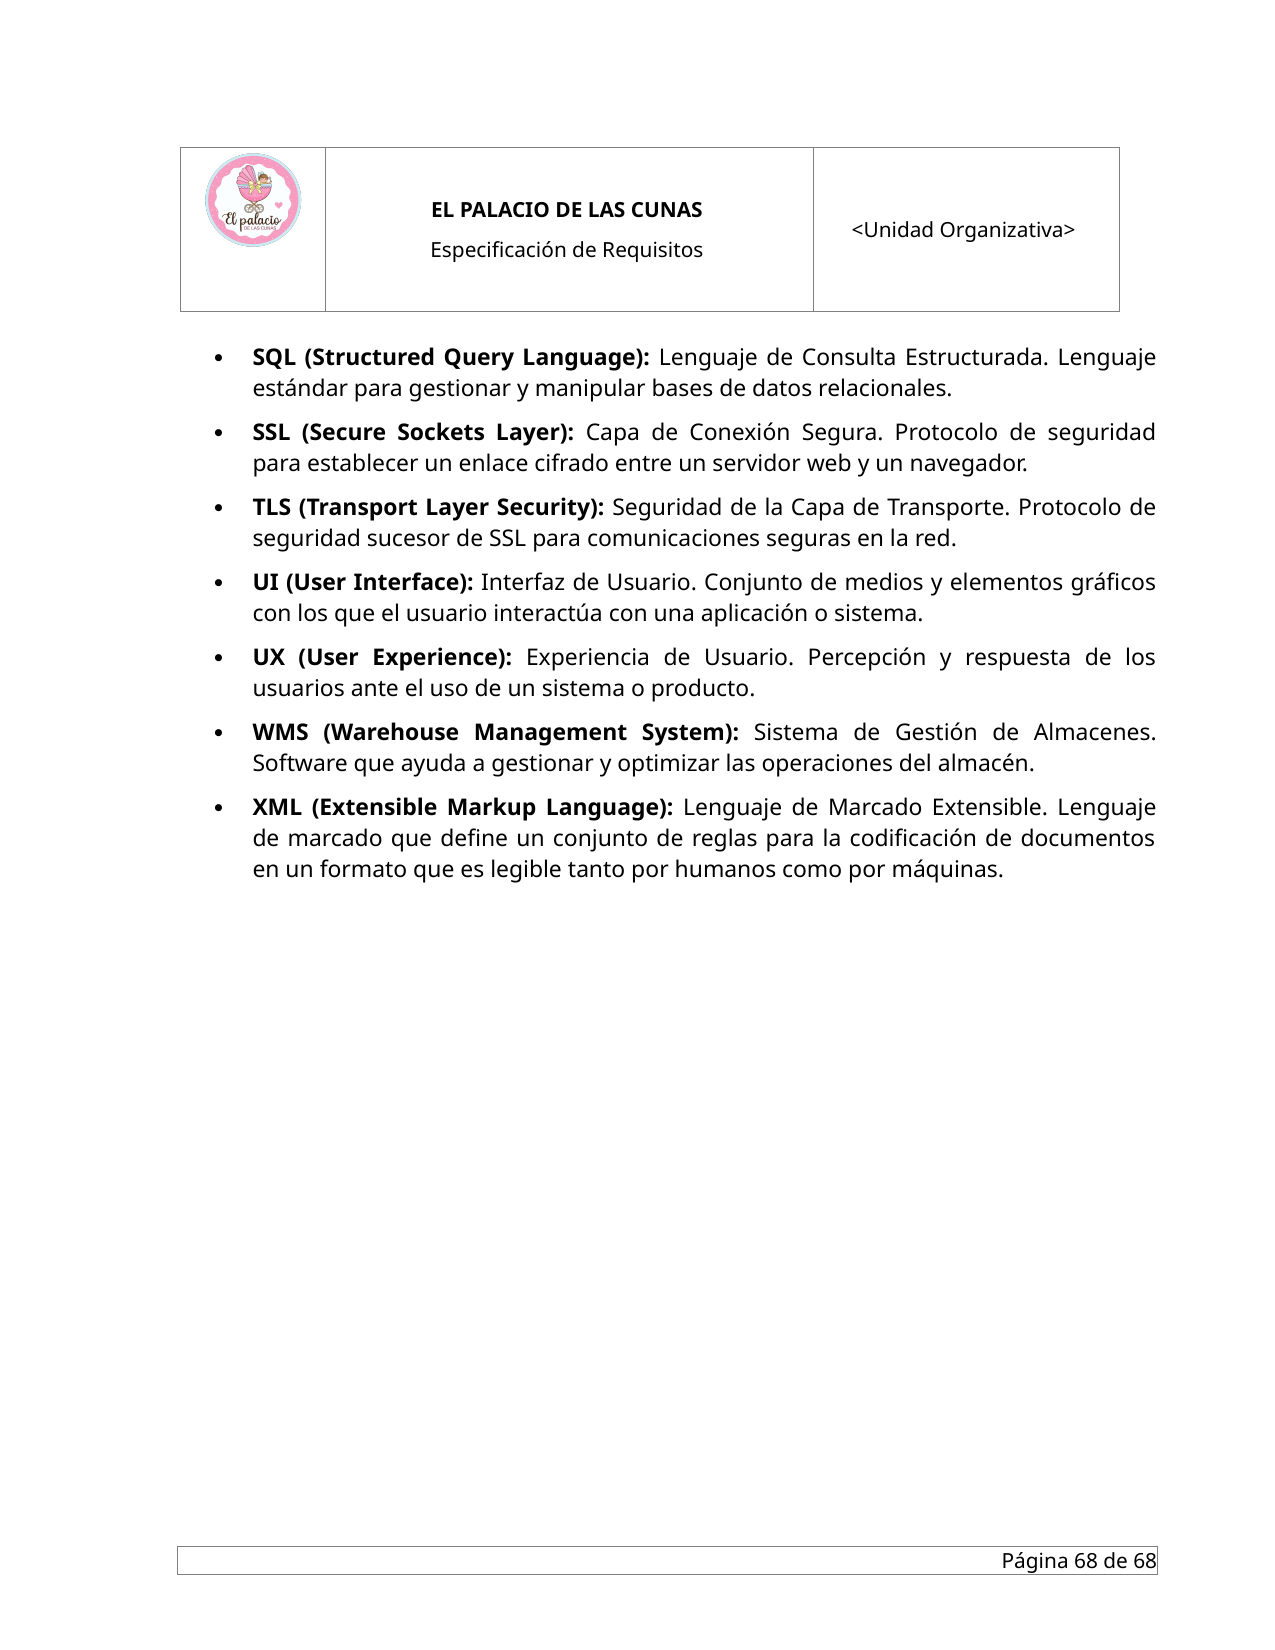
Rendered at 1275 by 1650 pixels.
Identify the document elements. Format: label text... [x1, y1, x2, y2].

list UX (User Experience): Experiencia de Usuario. Percepción y respuesta de los usuarios ante el uso de un sistema o producto. [215, 640, 1157, 703]
list SSL (Secure Sockets Layer): Capa de Conexión Segura. Protocolo de seguridad para establecer un enlace cifrado entre un servidor web y un navegador. [215, 415, 1157, 478]
list WMS (Warehouse Management System): Sistema de Gestión de Almacenes. Software que ayuda a gestionar y optimizar las operaciones del almacén. [215, 715, 1157, 778]
picture [203, 150, 303, 249]
list TLS (Transport Layer Security): Seguridad de la Capa de Transporte. Protocolo de seguridad sucesor de SSL para comunicaciones seguras en la red. [215, 490, 1157, 553]
list SQL (Structured Query Language): Lenguaje de Consulta Estructurada. Lenguaje estándar para gestionar y manipular bases de datos relacionales. [215, 340, 1157, 403]
list UI (User Interface): Interfaz de Usuario. Conjunto de medios y elementos gráficos con los que el usuario interactúa con una aplicación o sistema. [215, 565, 1157, 628]
list XML (Extensible Markup Language): Lenguaje de Marcado Extensible. Lenguaje de marcado que define un conjunto de reglas para la codificación de documentos en un formato que es legible tanto por humanos como por máquinas. [215, 790, 1157, 884]
